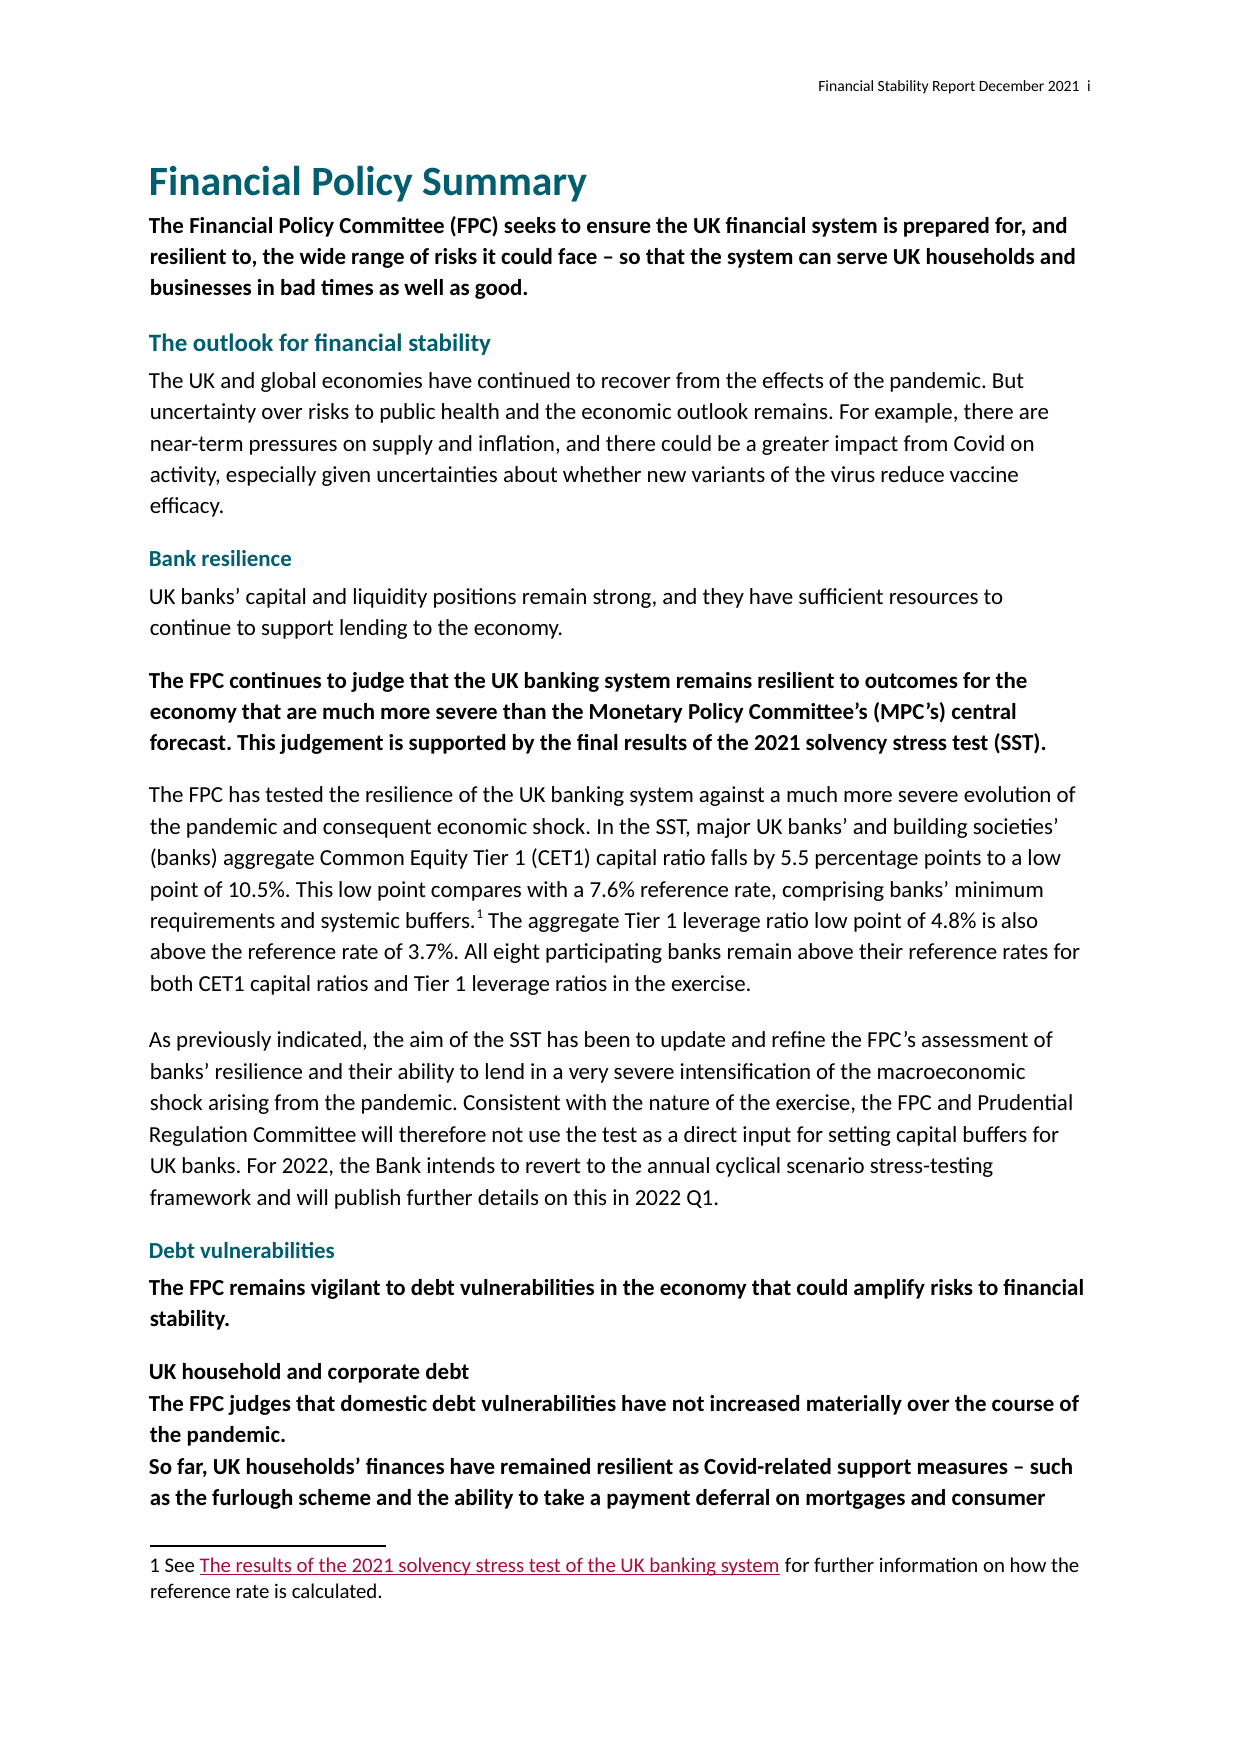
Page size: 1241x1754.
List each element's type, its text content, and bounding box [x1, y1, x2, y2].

text As previously indicated, the aim of the SST has been to update and refine the FPC’s assessment of banks’ resilience and their ability to lend in a very severe intensification of the macroeconomic shock arising from the pandemic. Consistent with the nature of the exercise, the FPC and Prudential [149, 1026, 1085, 1116]
text The FPC remains vigilant to debt vulnerabilities in the economy that could amplify risks to financial stability. [149, 1273, 1089, 1332]
text UK banks’ capital and liquidity positions remain strong, and they have sufficient resources to continue to support lending to the economy. [149, 582, 1085, 641]
text The FPC judges that domestic debt vulnerabilities have not increased materially over the course of the pandemic. [149, 1389, 1089, 1448]
subtitle The outlook for financial stability [149, 327, 1090, 358]
text UK household and corporate debt [149, 1357, 1089, 1385]
subtitle Debt vulnerabilities [149, 1236, 1090, 1264]
text Regulation Committee will therefore not use the test as a direct input for setting capital buffers for UK banks. For 2022, the Bank intends to revert to the annual cyclical scenario stress-testing framework and will publish further details on this in 2022 Q1. [149, 1120, 1085, 1211]
text The FPC continues to judge that the UK banking system remains resilient to outcomes for the economy that are much more severe than the Monetary Policy Committee’s (MPC’s) central forecast. This judgement is supported by the final results of the 2021 solvency stress test (SST). [149, 666, 1089, 756]
text The Financial Policy Committee (FPC) seeks to ensure the UK financial system is prepared for, and resilient to, the wide range of risks it could face – so that the system can serve UK households and businesses in bad times as well as good. [149, 211, 1089, 301]
text The UK and global economies have continued to recover from the effects of the pandemic. But uncertainty over risks to public health and the economic outlook remains. For example, there are near-term pressures on supply and inflation, and there could be a greater impact from Covid on activity, especially given uncertainties about whether new variants of the virus reduce vaccine efficacy. [149, 366, 1085, 519]
subtitle Bank resilience [149, 544, 1090, 572]
subtitle Financial Policy Summary [149, 154, 1090, 205]
text The FPC has tested the resilience of the UK banking system against a much more severe evolution of the pandemic and consequent economic shock. In the SST, major UK banks’ and building societies’ (banks) aggregate Common Equity Tier 1 (CET1) capital ratio falls by 5.5 percentage points to a low point of 10.5%. This low point compares with a 7.6% reference rate, comprising banks’ minimum requirements and systemic buffers. The aggregate Tier 1 leverage ratio low point of 4.8% is also above the reference rate of 3.7%. All eight participating banks remain above their reference rates for both CET1 capital ratios and Tier 1 leverage ratios in the exercise. [149, 781, 1085, 997]
